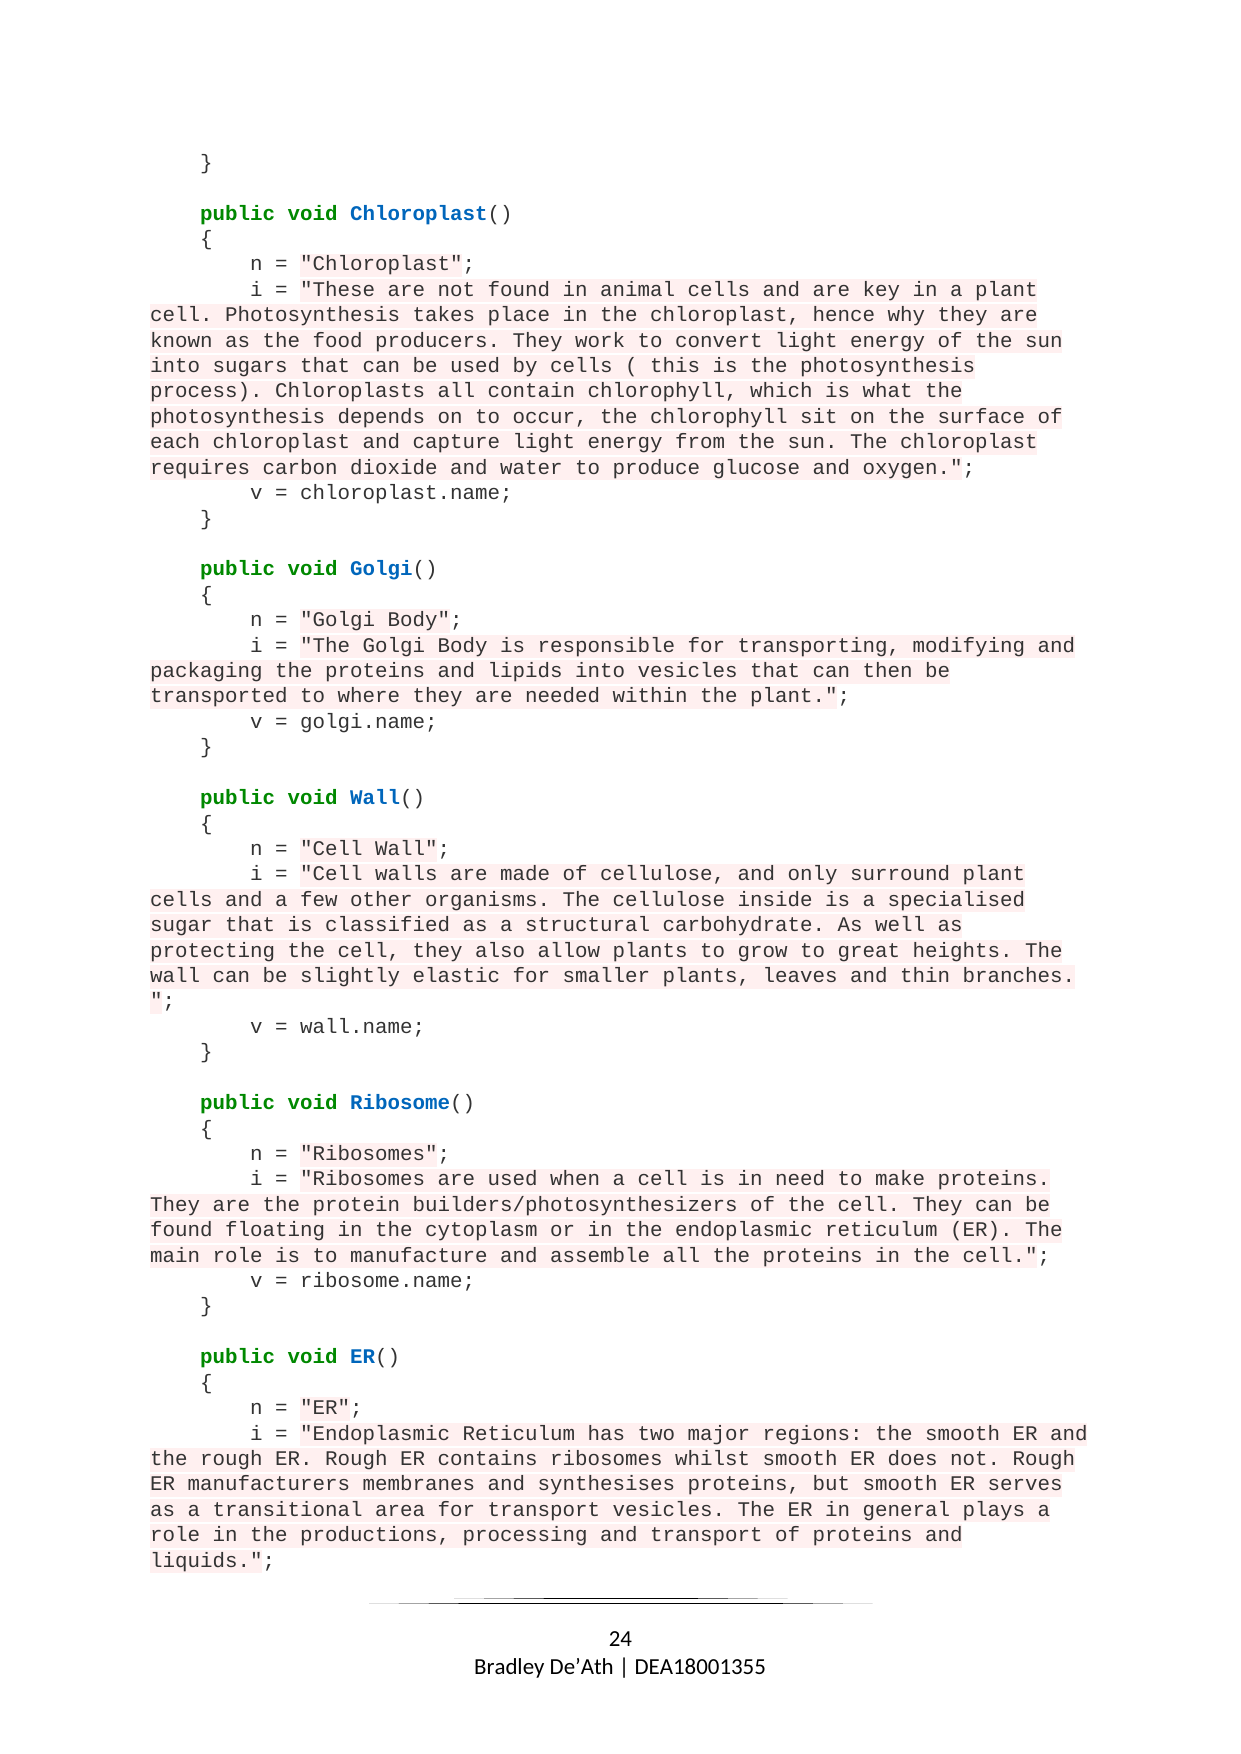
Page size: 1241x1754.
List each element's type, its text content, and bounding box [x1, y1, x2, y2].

text public void Chloroplast() [150, 201, 1090, 226]
text n = "Golgi Body"; [150, 607, 1090, 633]
text } [150, 734, 1090, 760]
text v = wall.name; [150, 1014, 1090, 1039]
text i = "Ribosomes are used when a cell is in need to make proteins. They are the protein builders/photosynthesizers of the cell. They can be found floating in the cytoplasm or in the endoplasmic reticulum (ER). The main role is to manufacture and assemble all the proteins in the cell."; [150, 1167, 1090, 1268]
text } [150, 1294, 1090, 1319]
text n = "Ribosomes"; [150, 1141, 1090, 1167]
text public void Golgi() [150, 557, 1090, 582]
text i = "The Golgi Body is responsible for transporting, modifying and packaging the proteins and lipids into vesicles that can then be transported to where they are needed within the plant."; [150, 633, 1090, 709]
text } [150, 506, 1090, 531]
text v = ribosome.name; [150, 1268, 1090, 1294]
text public void Ribosome() [150, 1090, 1090, 1116]
text { [150, 811, 1090, 836]
text i = "Endoplasmic Reticulum has two major regions: the smooth ER and the rough ER. Rough ER contains ribosomes whilst smooth ER does not. Rough ER manufacturers membranes and synthesises proteins, but smooth ER serves as a transitional area for transport vesicles. The ER in general plays a role in the productions, processing and transport of proteins and liquids."; [150, 1421, 1090, 1573]
text public void Wall() [150, 785, 1090, 811]
text n = "Cell Wall"; [150, 836, 1090, 862]
text } [150, 150, 1090, 175]
text v = chloroplast.name; [150, 480, 1090, 506]
text { [150, 582, 1090, 607]
text { [150, 1116, 1090, 1141]
text n = "ER"; [150, 1395, 1090, 1421]
text { [150, 226, 1090, 252]
text n = "Chloroplast"; [150, 252, 1090, 277]
text v = golgi.name; [150, 709, 1090, 734]
text i = "Cell walls are made of cellulose, and only surround plant cells and a few other organisms. The cellulose inside is a specialised sugar that is classified as a structural carbohydrate. As well as protecting the cell, they also allow plants to grow to great heights. The wall can be slightly elastic for smaller plants, leaves and thin branches. "; [150, 862, 1090, 1014]
text i = "These are not found in animal cells and are key in a plant cell. Photosynthesis takes place in the chloroplast, hence why they are known as the food producers. They work to convert light energy of the sun into sugars that can be used by cells ( this is the photosynthesis process). Chloroplasts all contain chlorophyll, which is what the photosynthesis depends on to occur, the chlorophyll sit on the surface of each chloroplast and capture light energy from the sun. The chloroplast requires carbon dioxide and water to produce glucose and oxygen."; [150, 277, 1090, 480]
text { [150, 1370, 1090, 1395]
text } [150, 1039, 1090, 1065]
text public void ER() [150, 1344, 1090, 1370]
